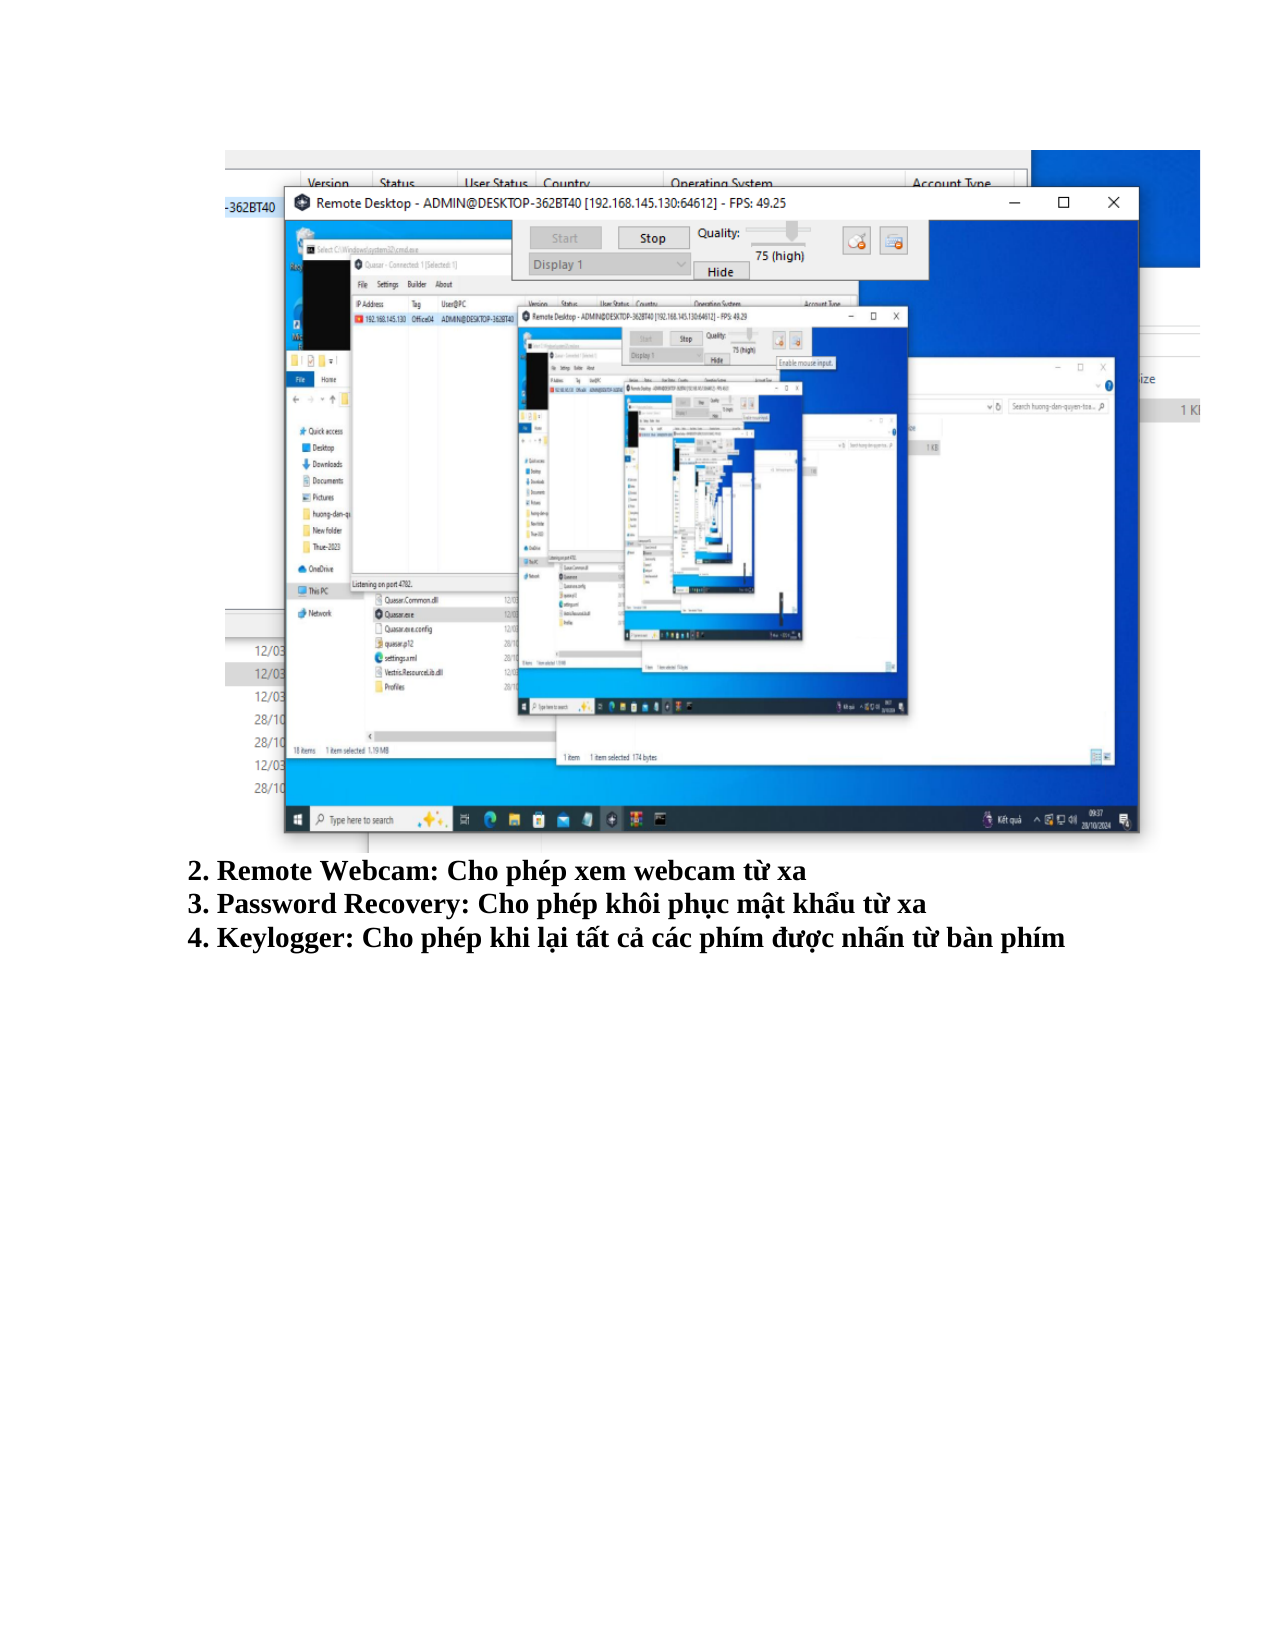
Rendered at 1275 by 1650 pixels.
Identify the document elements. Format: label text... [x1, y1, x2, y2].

text 3. Password Recovery: Cho phép khôi phục mật khẩu từ xa [187, 887, 1125, 920]
text 4. Keylogger: Cho phép khi lại tất cả các phím được nhấn từ bàn phím [187, 920, 1125, 954]
picture [225, 150, 1200, 853]
text 2. Remote Webcam: Cho phép xem webcam từ xa [187, 853, 1125, 887]
